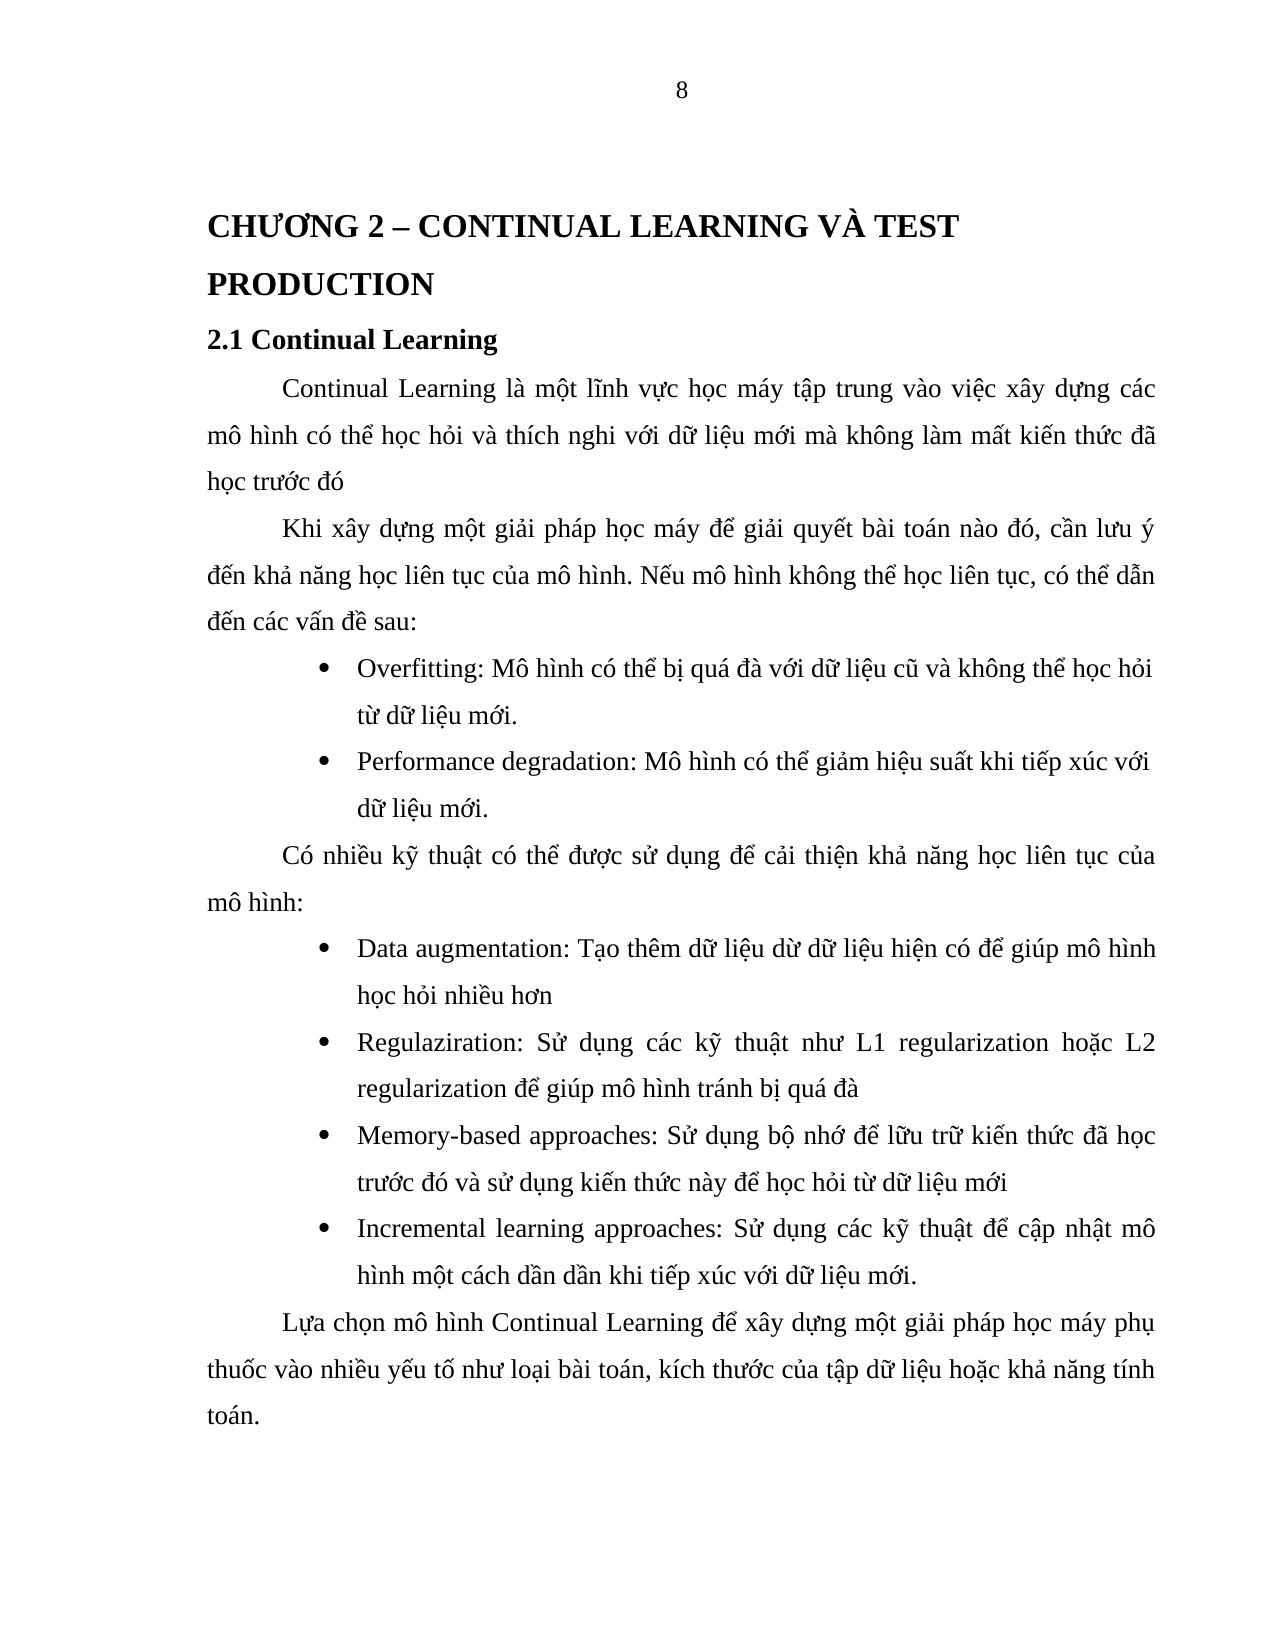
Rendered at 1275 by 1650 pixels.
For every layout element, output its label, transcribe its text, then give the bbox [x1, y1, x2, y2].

list Data augmentation: Tạo thêm dữ liệu dừ dữ liệu hiện có để giúp mô hình học hỏi nhiều hơn [319, 932, 1157, 1010]
list Regulaziration: Sử dụng các kỹ thuật như L1 regularization hoặc L2 regularization để giúp mô hình tránh bị quá đà [319, 1026, 1157, 1104]
list Overfitting: Mô hình có thể bị quá đà với dữ liệu cũ và không thể học hỏi từ dữ liệu mới. [319, 652, 1157, 730]
text Có nhiều kỹ thuật có thể được sử dụng để cải thiện khả năng học liên tục của mô hình: [207, 839, 1157, 917]
text 2.1 Continual Learning [207, 322, 1157, 355]
text Continual Learning là một lĩnh vực học máy tập trung vào việc xây dựng các mô hình có thể học hỏi và thích nghi với dữ liệu mới mà không làm mất kiến thức đã học trước đó [207, 372, 1157, 497]
list Performance degradation: Mô hình có thể giảm hiệu suất khi tiếp xúc với dữ liệu mới. [319, 746, 1157, 823]
list Memory-based approaches: Sử dụng bộ nhớ để lữu trữ kiến thức đã học trước đó và sử dụng kiến thức này để học hỏi từ dữ liệu mới [319, 1119, 1157, 1197]
list Incremental learning approaches: Sử dụng các kỹ thuật để cập nhật mô hình một cách dần dần khi tiếp xúc với dữ liệu mới. [319, 1213, 1157, 1291]
text Khi xây dựng một giải pháp học máy để giải quyết bài toán nào đó, cần lưu ý đến khả năng học liên tục của mô hình. Nếu mô hình không thể học liên tục, có thể dẫn đến các vấn đề sau: [207, 512, 1157, 637]
text Lựa chọn mô hình Continual Learning để xây dựng một giải pháp học máy phụ thuốc vào nhiều yếu tố như loại bài toán, kích thước của tập dữ liệu hoặc khả năng tính toán. [207, 1306, 1157, 1431]
text CHƯƠNG 2 – CONTINUAL LEARNING VÀ TEST PRODUCTION [207, 207, 1157, 303]
